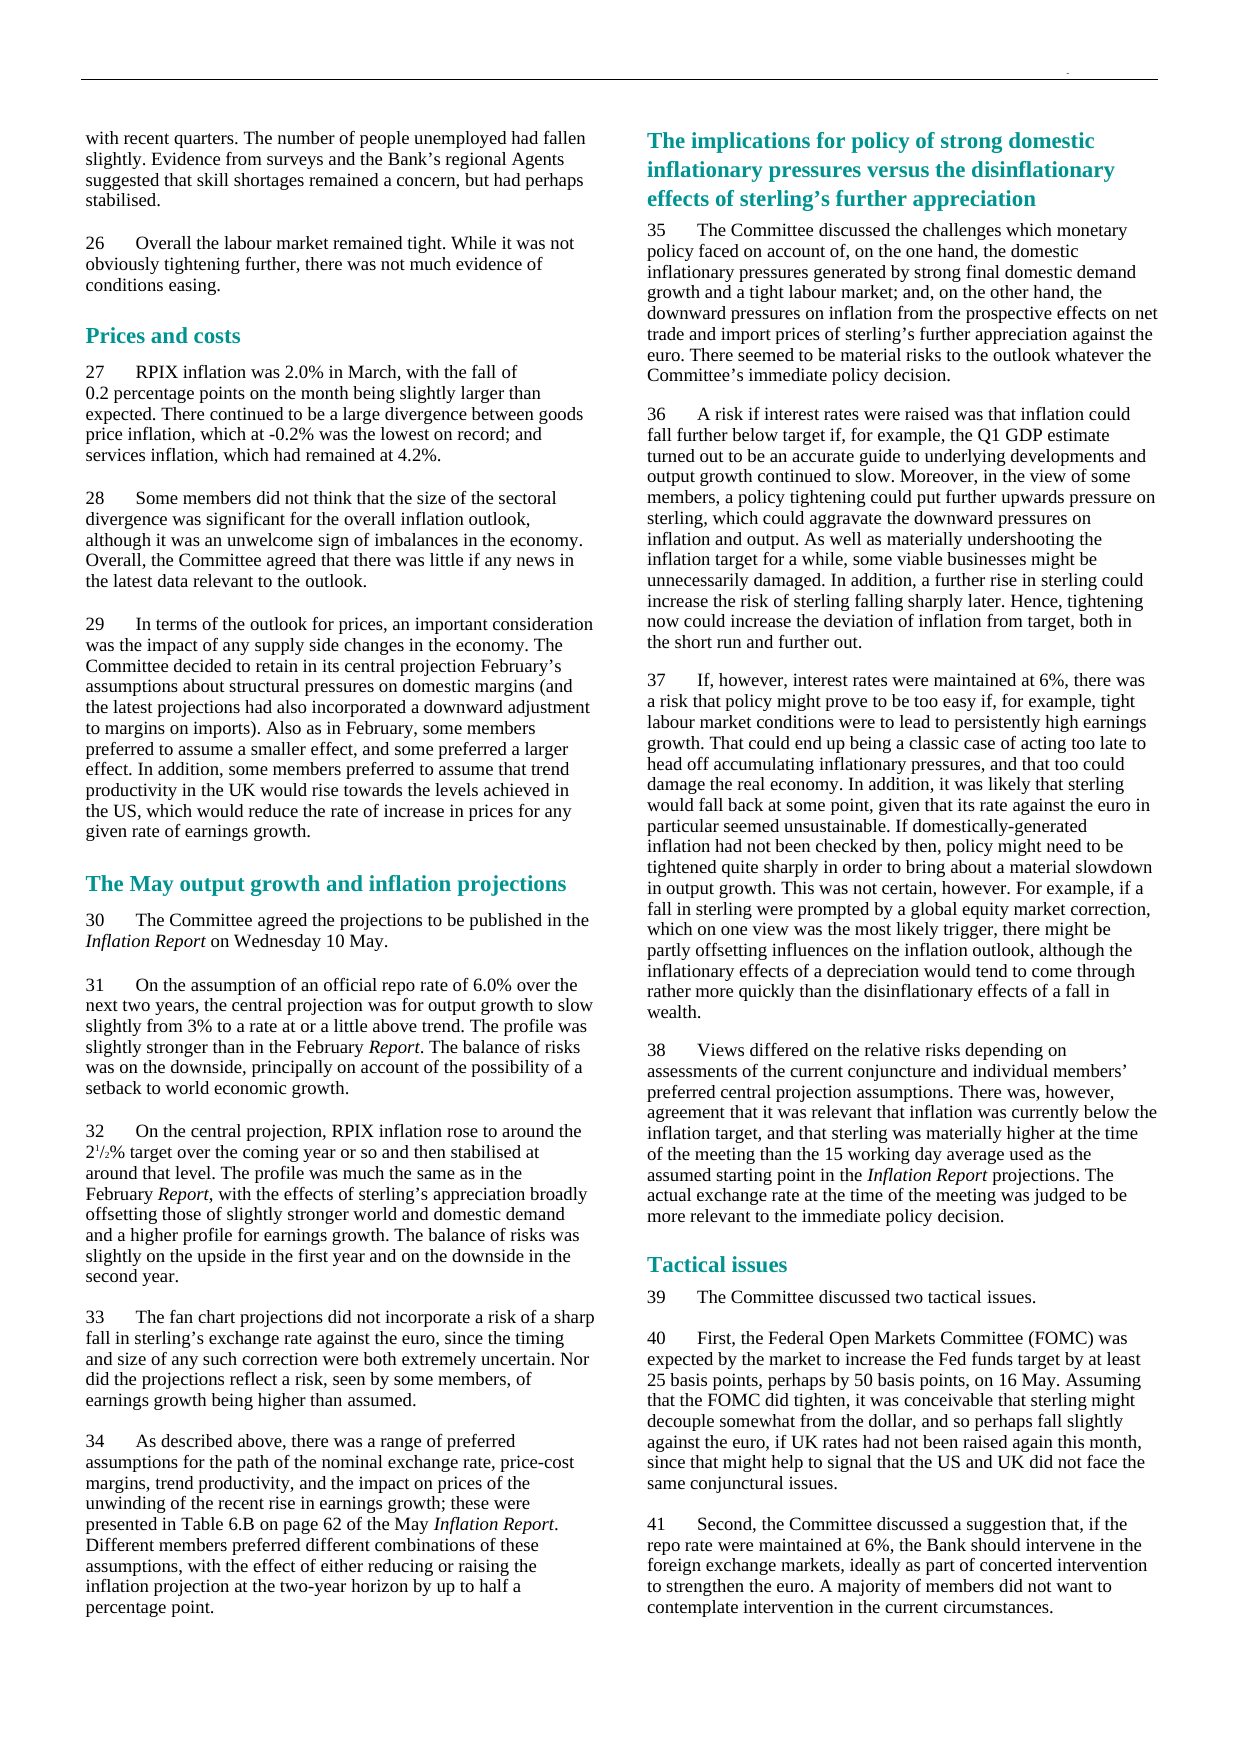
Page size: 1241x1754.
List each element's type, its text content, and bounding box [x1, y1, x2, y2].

subtitle Tactical issues [647, 1251, 1173, 1277]
list The Committee discussed the challenges which monetary policy faced on account of, on the one hand, the domestic inflationary pressures generated by strong final domestic demand growth and a tight labour market; and, on the other hand, the downward pressures on inflation from the prospective effects on net trade and import prices of sterling’s further appreciation against the euro. There seemed to be material risks to the outlook whatever the Committee’s immediate policy decision. [647, 220, 1158, 386]
subtitle Prices and costs [85, 322, 599, 348]
list In terms of the outlook for prices, an important consideration was the impact of any supply side changes in the economy. The Committee decided to retain in its central projection February’s assumptions about structural pressures on domestic margins (and the latest projections had also incorporated a downward adjustment to margins on imports). Also as in February, some members preferred to assume a smaller effect, and some preferred a larger effect. In addition, some members preferred to assume that trend productivity in the UK would rise towards the levels achieved in the US, which would reduce the rate of increase in prices for any given rate of earnings growth. [85, 614, 594, 842]
list The fan chart projections did not incorporate a risk of a sharp fall in sterling’s exchange rate against the euro, since the timing and size of any such correction were both extremely uncertain. Nor did the projections reflect a risk, seen by some members, of earnings growth being higher than assumed. [85, 1307, 596, 1411]
list The Committee agreed the projections to be published in the [85, 909, 599, 931]
text 0.2 percentage points on the month being slightly larger than expected. There continued to be a large divergence between goods price inflation, which at -0.2% was the lowest on record; and services inflation, which had remained at 4.2%. [85, 383, 599, 465]
list Some members did not think that the size of the sectoral divergence was significant for the overall inflation outlook, although it was an unwelcome sign of imbalances in the economy. Overall, the Committee agreed that there was little if any news in the latest data relevant to the outlook. [85, 488, 584, 592]
list The Committee discussed two tactical issues. [647, 1286, 1173, 1307]
list If, however, interest rates were maintained at 6%, there was a risk that policy might prove to be too easy if, for example, tight labour market conditions were to lead to persistently high earnings growth. That could end up being a classic case of acting too late to head off accumulating inflationary pressures, and that too could damage the real economy. In addition, it was likely that sterling would fall back at some point, given that its rate against the euro in particular seemed unsustainable. If domestically-generated inflation had not been checked by then, policy might need to be tightened quite sharply in order to bring about a material slowdown in output growth. This was not certain, however. For example, if a fall in sterling were prompted by a global equity market correction, which on one view was the most likely trigger, there might be partly offsetting influences on the inflation outlook, although the inflationary effects of a depreciation would tend to come through rather more quickly than the disinflationary effects of a fall in wealth. [647, 670, 1154, 1023]
subtitle The May output growth and inflation projections [85, 870, 599, 896]
list RPIX inflation was 2.0% in March, with the fall of [85, 361, 599, 382]
list First, the Federal Open Markets Committee (FOMC) was expected by the market to increase the Fed funds target by at least 25 basis points, perhaps by 50 basis points, on 16 May. Assuming that the FOMC did tighten, it was conceivable that sterling might decouple somewhat from the dollar, and so perhaps fall slightly against the euro, if UK rates had not been raised again this month, since that might help to signal that the US and UK did not face the same conjunctural issues. [647, 1328, 1147, 1494]
text Inflation Report on Wednesday 10 May. [85, 931, 599, 952]
list On the assumption of an official repo rate of 6.0% over the next two years, the central projection was for output growth to slow slightly from 3% to a rate at or a little above trend. The profile was slightly stronger than in the February Report. The balance of risks was on the downside, principally on account of the possibility of a setback to world economic growth. [85, 974, 594, 1099]
list Views differed on the relative risks depending on assessments of the current conjuncture and individual members’ preferred central projection assumptions. There was, however, agreement that it was relevant that inflation was currently below the inflation target, and that sterling was materially higher at the time of the meeting than the 15 working day average used as the assumed starting point in the Inflation Report projections. The actual exchange rate at the time of the meeting was judged to be more relevant to the immediate policy decision. [647, 1040, 1158, 1226]
list A risk if interest rates were raised was that inflation could fall further below target if, for example, the Q1 GDP estimate turned out to be an accurate guide to underlying developments and output growth continued to slow. Moreover, in the view of some members, a policy tightening could put further upwards pressure on sterling, which could aggravate the downward pressures on inflation and output. As well as materially undershooting the inflation target for a while, some viable businesses might be unnecessarily damaged. In addition, a further rise in sterling could increase the risk of sterling falling sharply later. Hence, tightening now could increase the deviation of inflation from target, both in the short run and further out. [647, 404, 1156, 653]
list On the central projection, RPIX inflation rose to around the 21/2% target over the coming year or so and then stabilised at around that level. The profile was much the same as in the February Report, with the effects of sterling’s appreciation broadly offsetting those of slightly stronger world and domestic demand and a higher profile for earnings growth. The balance of risks was slightly on the upside in the first year and on the downside in the second year. [85, 1121, 588, 1287]
subtitle The implications for policy of strong domestic inflationary pressures versus the disinflationary effects of sterling’s further appreciation [647, 127, 1173, 211]
list Second, the Committee discussed a suggestion that, if the repo rate were maintained at 6%, the Bank should intervene in the foreign exchange markets, ideally as part of concerted intervention to strengthen the euro. A majority of members did not want to contemplate intervention in the current circumstances. [647, 1514, 1149, 1617]
text with recent quarters. The number of people unemployed had fallen slightly. Evidence from surveys and the Bank’s regional Agents suggested that skill shortages remained a concern, but had perhaps stabilised. [85, 128, 599, 211]
list Overall the labour market remained tight. While it was not obviously tightening further, there was not much evidence of conditions easing. [85, 233, 580, 295]
list As described above, there was a range of preferred assumptions for the path of the nominal exchange rate, price-cost margins, trend productivity, and the impact on prices of the unwinding of the recent rise in earnings growth; these were presented in Table 6.B on page 62 of the May Inflation Report. Different members preferred different combinations of these assumptions, with the effect of either reducing or raising the inflation projection at the two-year horizon by up to half a percentage point. [85, 1431, 575, 1617]
